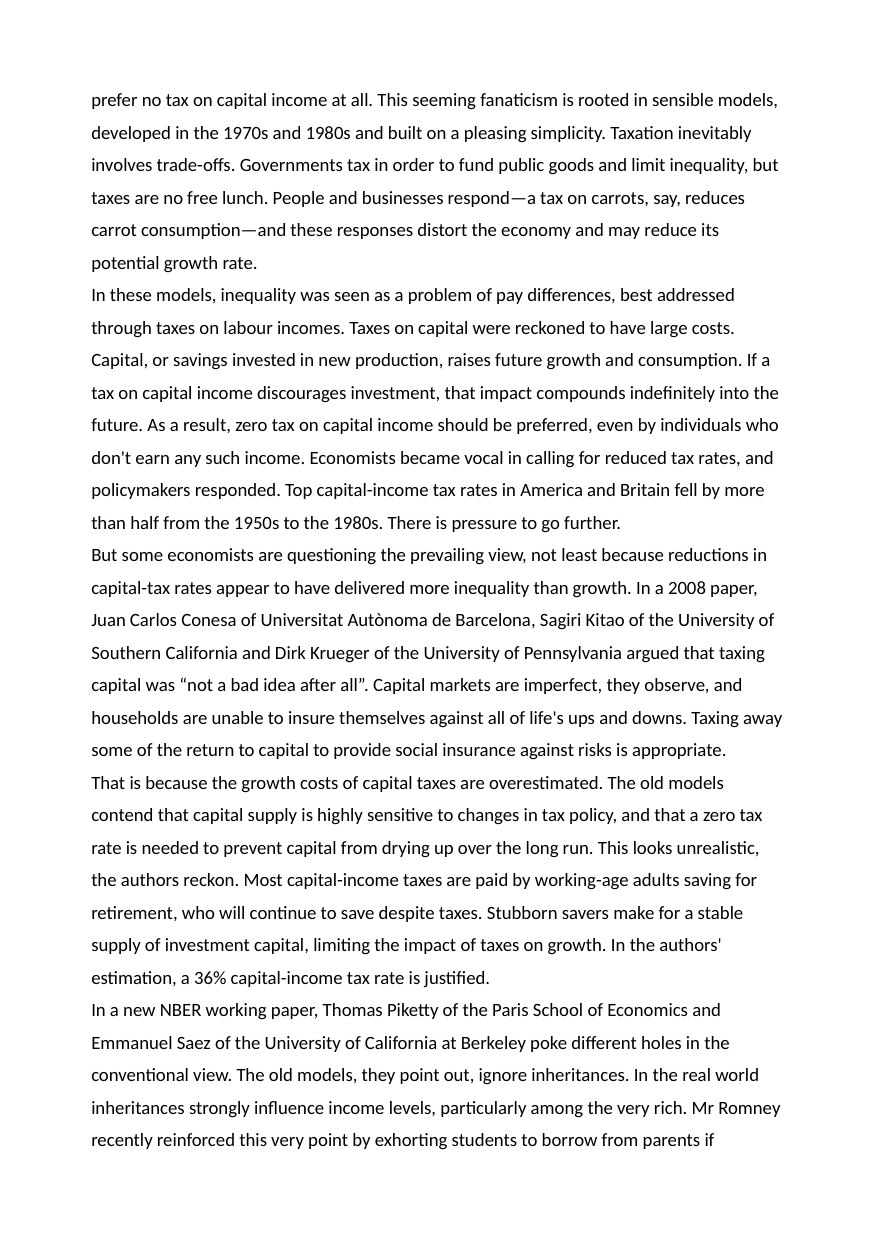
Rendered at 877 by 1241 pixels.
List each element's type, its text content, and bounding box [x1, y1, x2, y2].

text In these models, inequality was seen as a problem of pay differences, best addressed through taxes on labour incomes. Taxes on capital were reckoned to have large costs. Capital, or savings invested in new production, raises future growth and consumption. If a tax on capital income discourages investment, that impact compounds indefinitely into the future. As a result, zero tax on capital income should be preferred, even by individuals who don't earn any such income. Economists became vocal in calling for reduced tax rates, and policymakers responded. Top capital-income tax rates in America and Britain fell by more than half from the 1950s to the 1980s. There is pressure to go further. [91, 279, 786, 539]
text But some economists are questioning the prevailing view, not least because reductions in capital-tax rates appear to have delivered more inequality than growth. In a 2008 paper, Juan Carlos Conesa of Universitat Autònoma de Barcelona, Sagiri Kitao of the University of Southern California and Dirk Krueger of the University of Pennsylvania argued that taxing capital was “not a bad idea after all”. Capital markets are imperfect, they observe, and households are unable to insure themselves against all of life's ups and downs. Taxing away some of the return to capital to provide social insurance against risks is appropriate. [91, 539, 786, 766]
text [91, 84, 786, 279]
text That is because the growth costs of capital taxes are overestimated. The old models contend that capital supply is highly sensitive to changes in tax policy, and that a zero tax rate is needed to prevent capital from drying up over the long run. This looks unrealistic, the authors reckon. Most capital-income taxes are paid by working-age adults saving for retirement, who will continue to save despite taxes. Stubborn savers make for a stable supply of investment capital, limiting the impact of taxes on growth. In the authors' estimation, a 36% capital-income tax rate is justified. [91, 766, 786, 994]
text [91, 994, 786, 1156]
